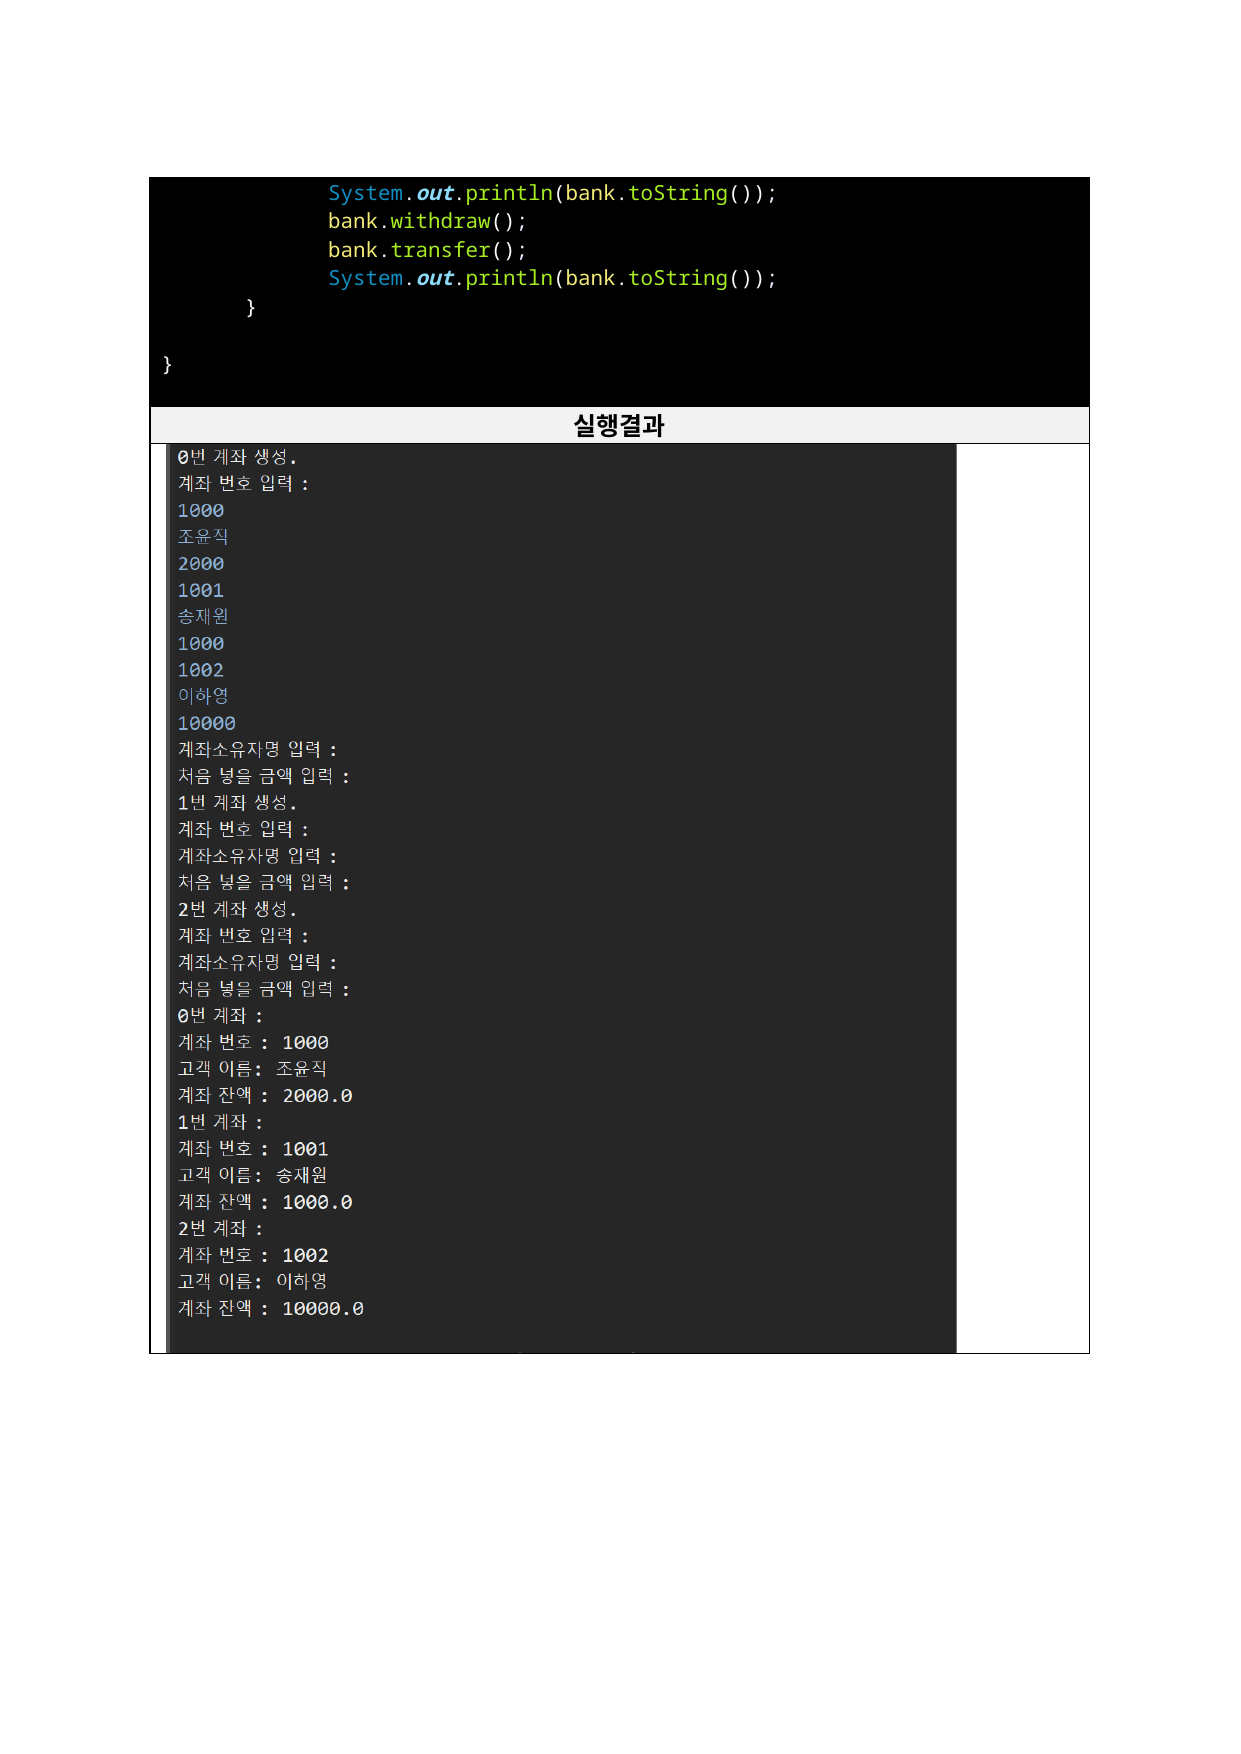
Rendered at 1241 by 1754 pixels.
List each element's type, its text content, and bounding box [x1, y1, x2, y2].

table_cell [151, 178, 1089, 406]
picture [166, 444, 957, 1353]
table_cell [151, 444, 161, 1353]
table_cell [1078, 444, 1089, 1353]
table_cell 실행결과 [151, 407, 1089, 443]
